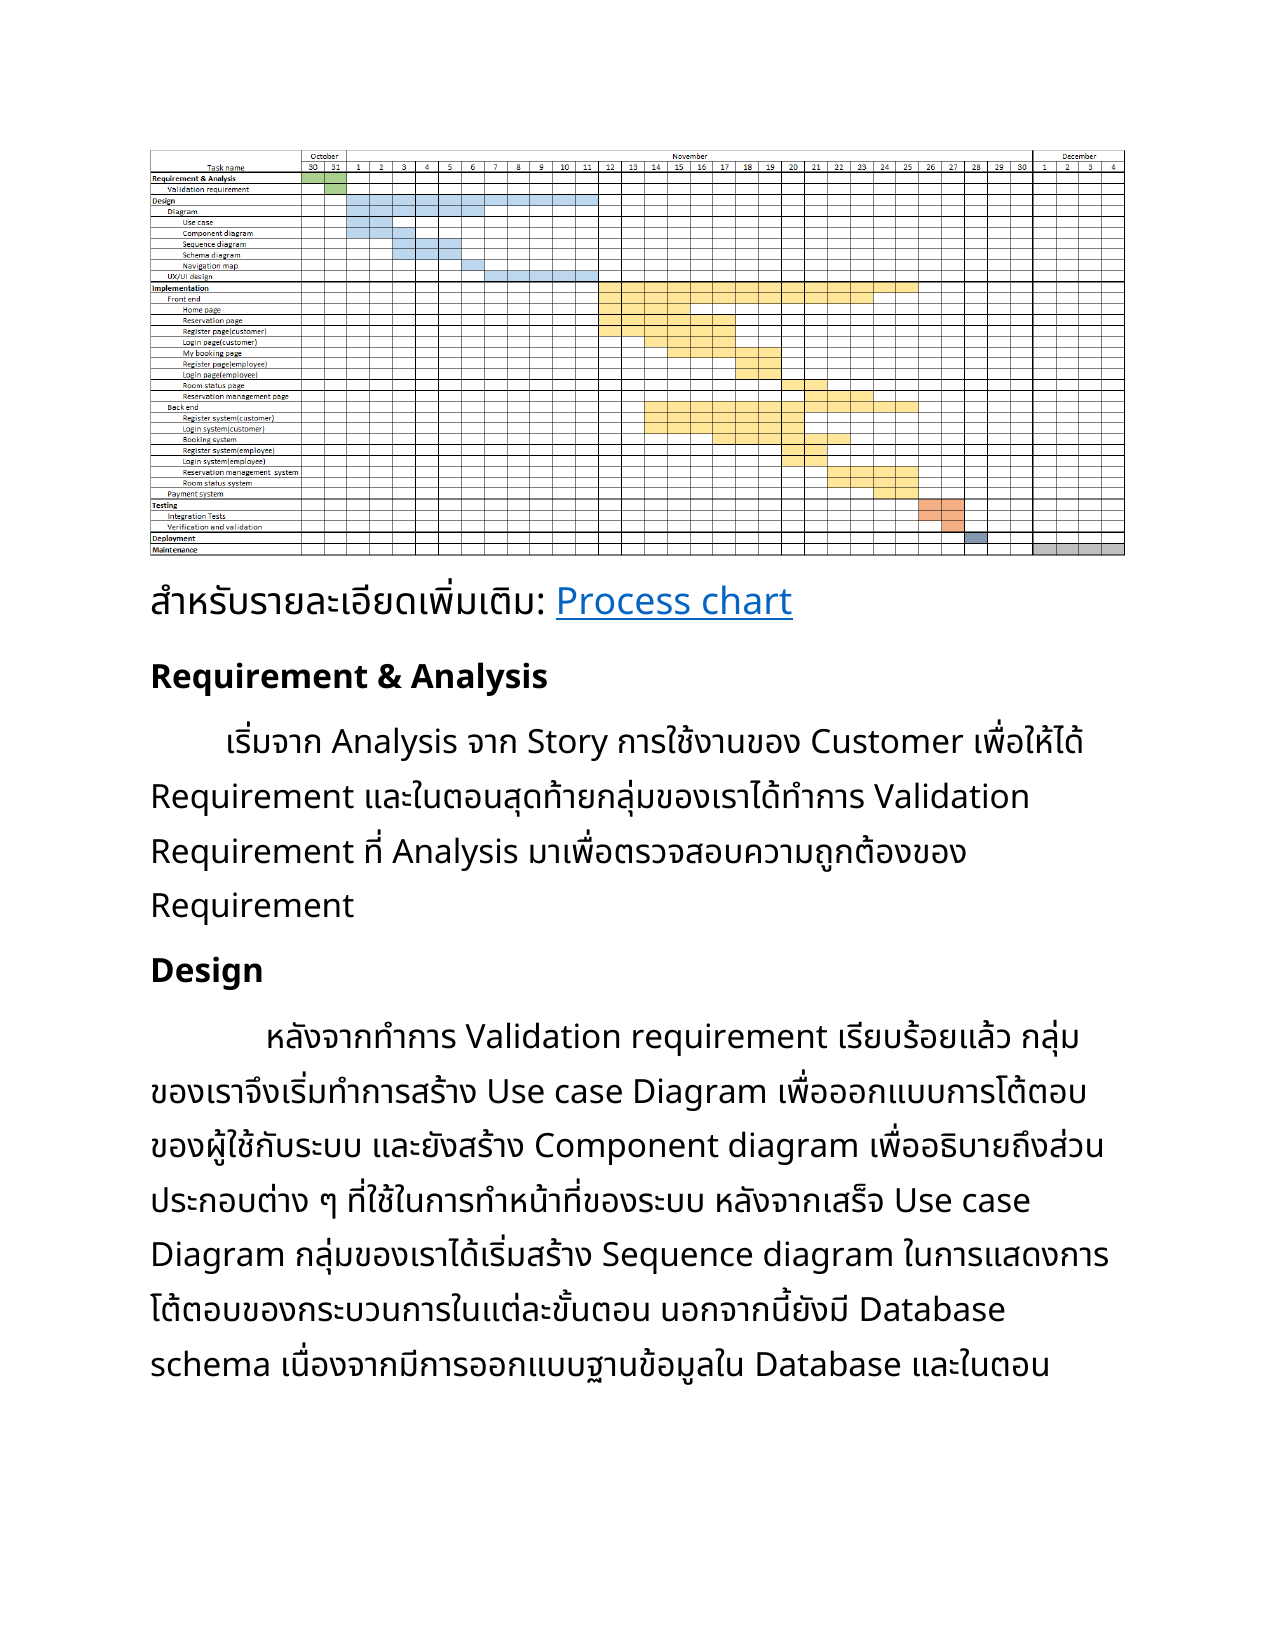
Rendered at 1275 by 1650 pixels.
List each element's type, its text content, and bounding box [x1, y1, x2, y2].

text Requirement & Analysis [150, 653, 1125, 698]
text Design [150, 947, 1125, 993]
text สำหรับรายละเอียดเพิ่มเติม: Process chart [150, 574, 1125, 631]
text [150, 1013, 1125, 1391]
picture [150, 150, 1125, 556]
text เริ่มจาก Analysis จาก Story การใช้งานของ Customer เพื่อให้ได้ Requirement และในตอนสุดท้ายกลุ่มของเราได้ทำการ Validation Requirement ที่ Analysis มาเพื่อตรวจสอบความถูกต้องของ Requirement [150, 718, 1125, 927]
